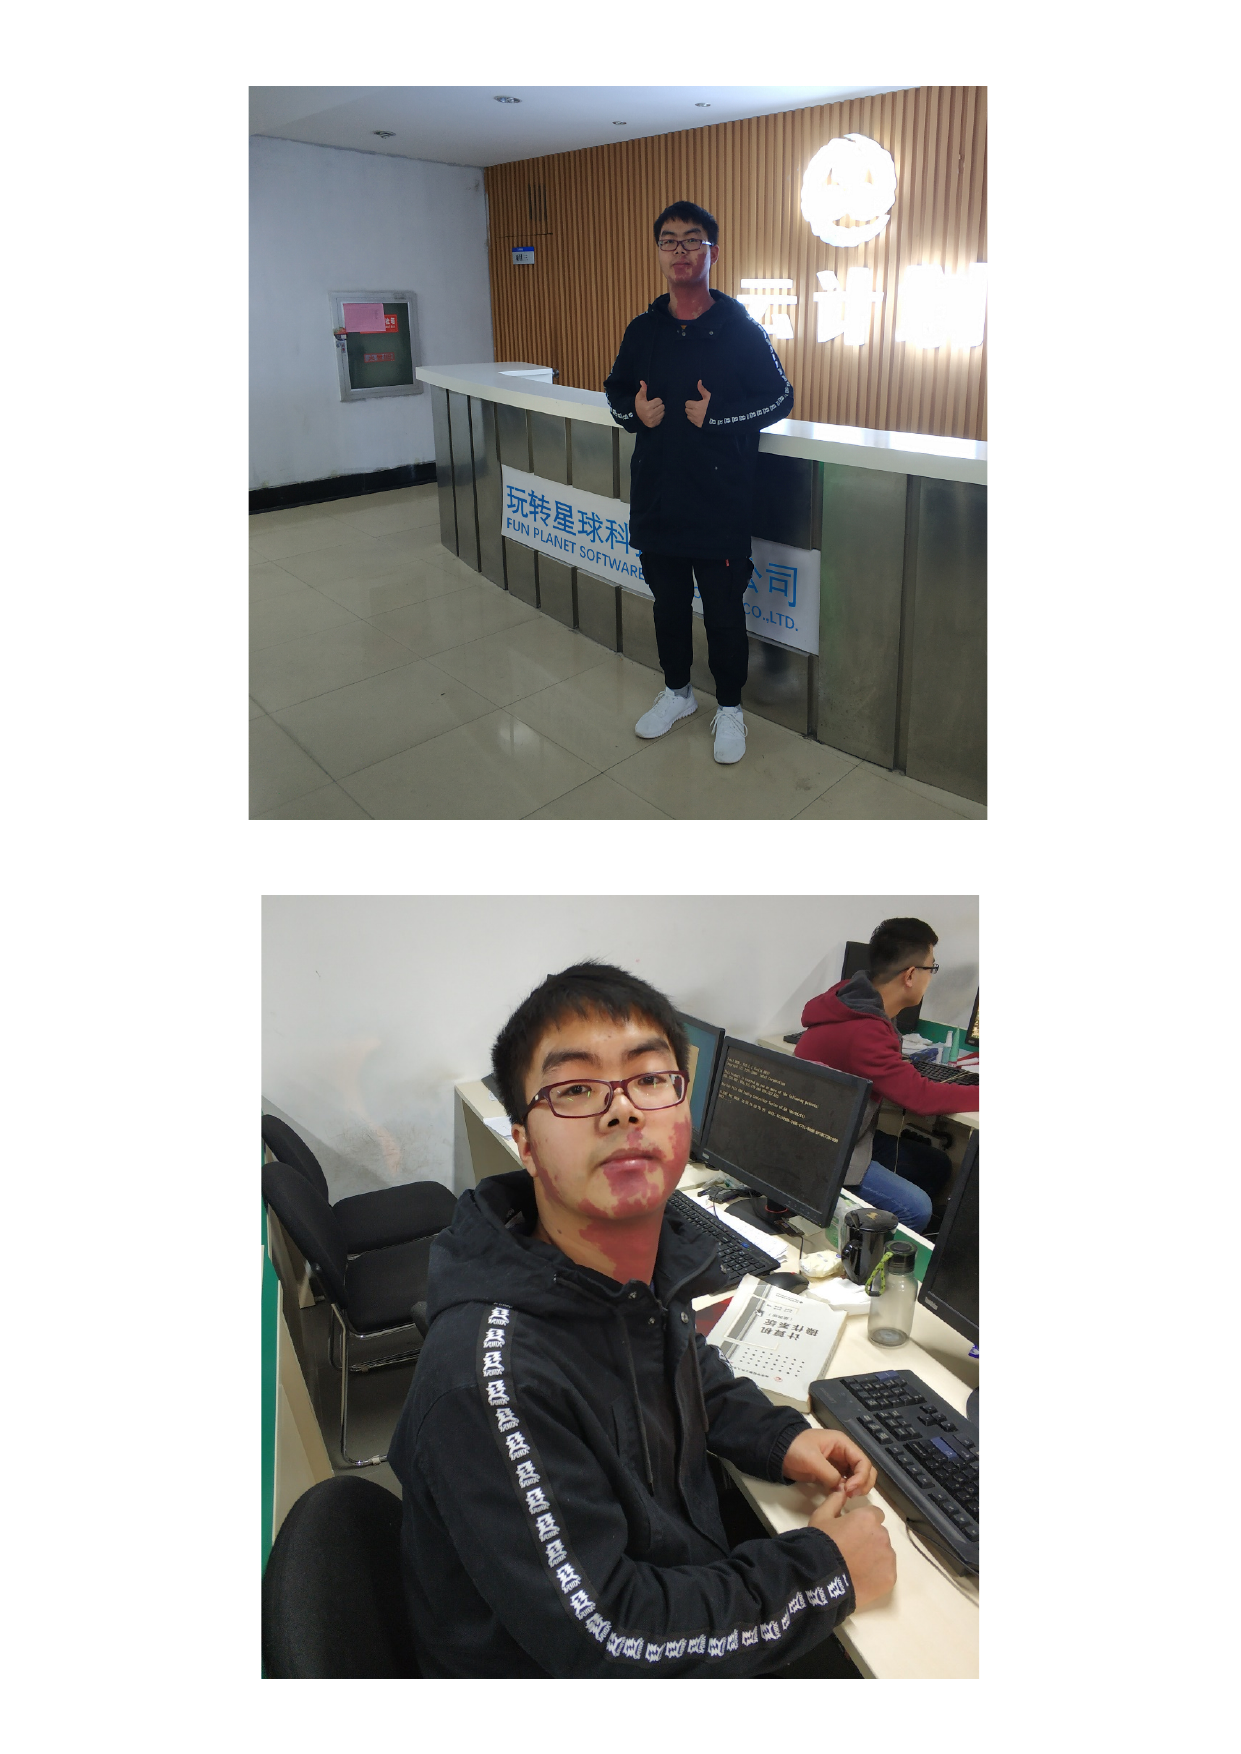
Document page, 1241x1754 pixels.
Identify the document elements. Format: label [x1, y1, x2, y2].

picture [261, 895, 980, 1679]
picture [248, 86, 988, 820]
